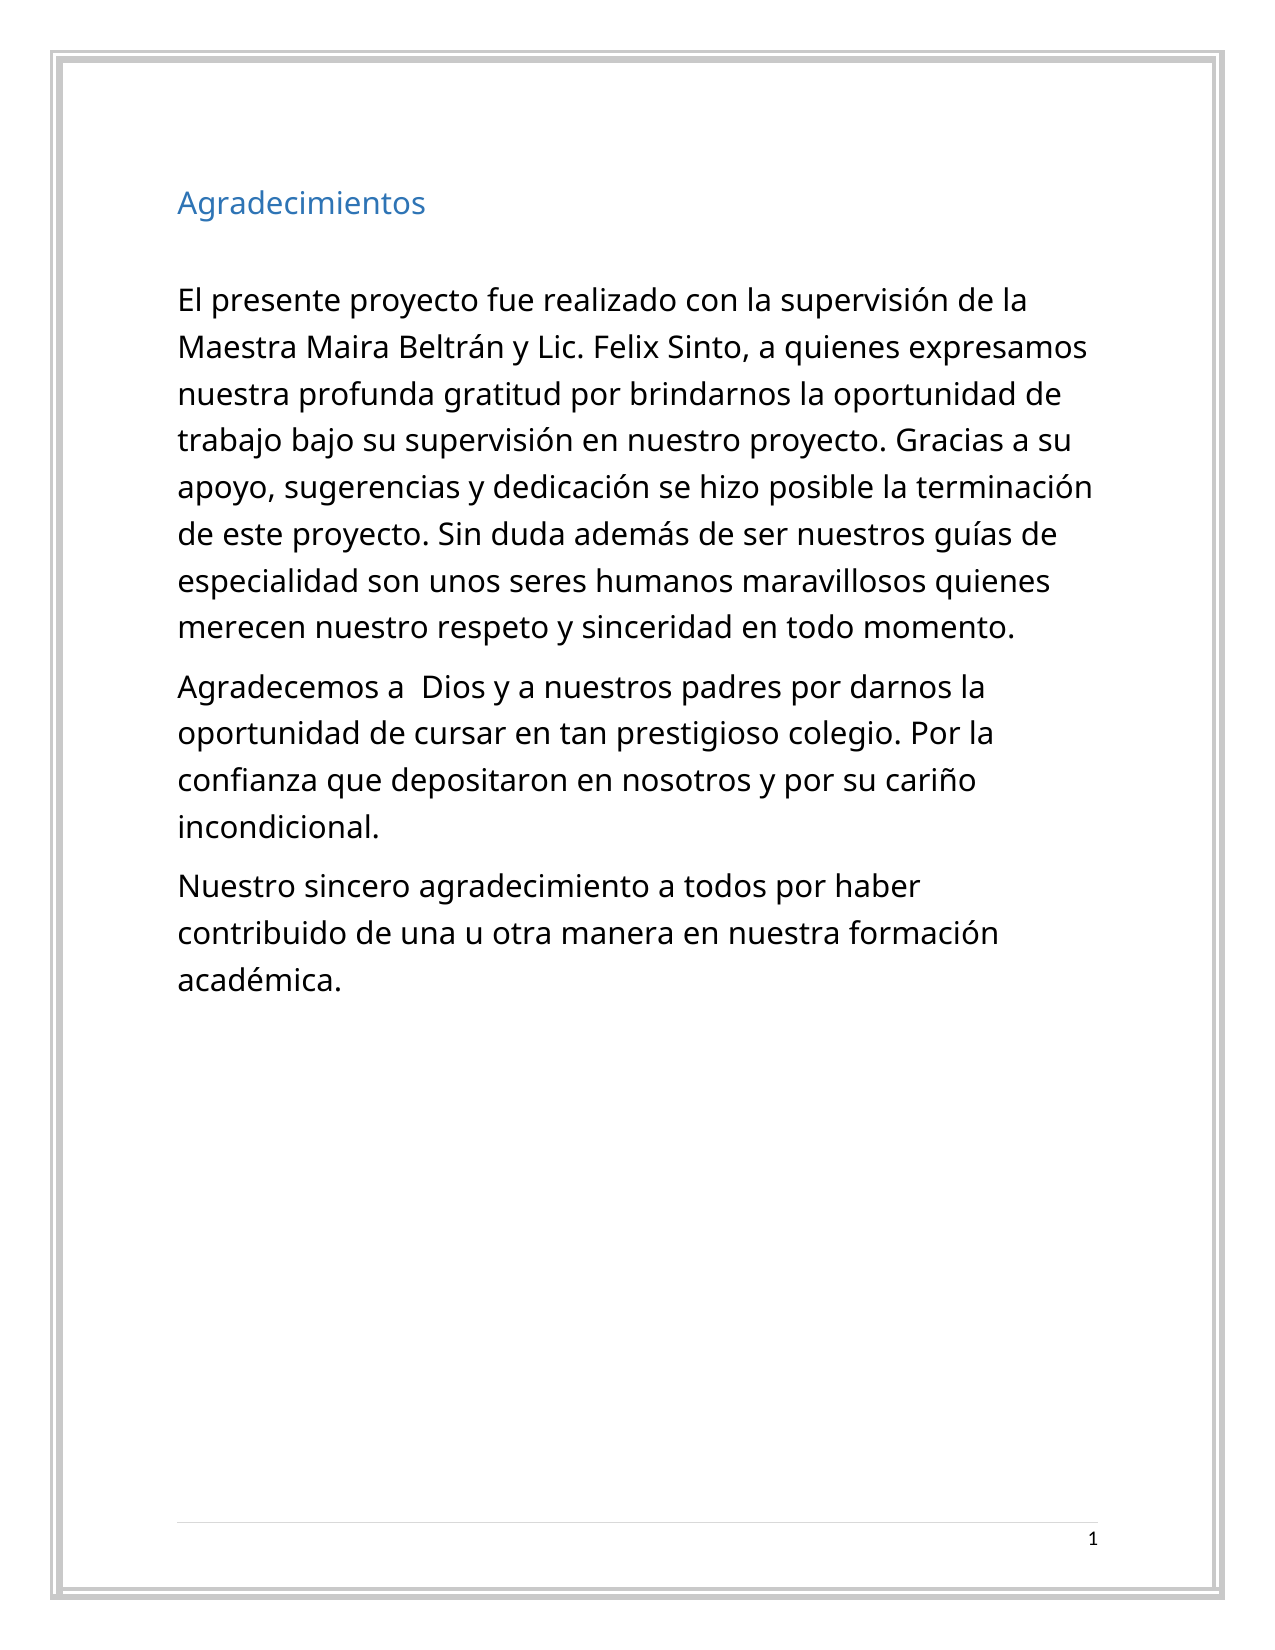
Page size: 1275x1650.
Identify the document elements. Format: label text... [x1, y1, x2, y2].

text Nuestro sincero agradecimiento a todos por haber contribuido de una u otra manera en nuestra formación académica. [177, 864, 1098, 1000]
subtitle Agradecimientos [177, 181, 1098, 223]
text Agradecemos a Dios y a nuestros padres por darnos la oportunidad de cursar en tan prestigioso colegio. Por la confianza que depositaron en nosotros y por su cariño incondicional. [177, 664, 1098, 847]
text El presente proyecto fue realizado con la supervisión de la Maestra Maira Beltrán y Lic. Felix Sinto, a quienes expresamos nuestra profunda gratitud por brindarnos la oportunidad de trabajo bajo su supervisión en nuestro proyecto. Gracias a su apoyo, sugerencias y dedicación se hizo posible la terminación de este proyecto. Sin duda además de ser nuestros guías de especialidad son unos seres humanos maravillosos quienes merecen nuestro respeto y sinceridad en todo momento. [177, 278, 1098, 648]
